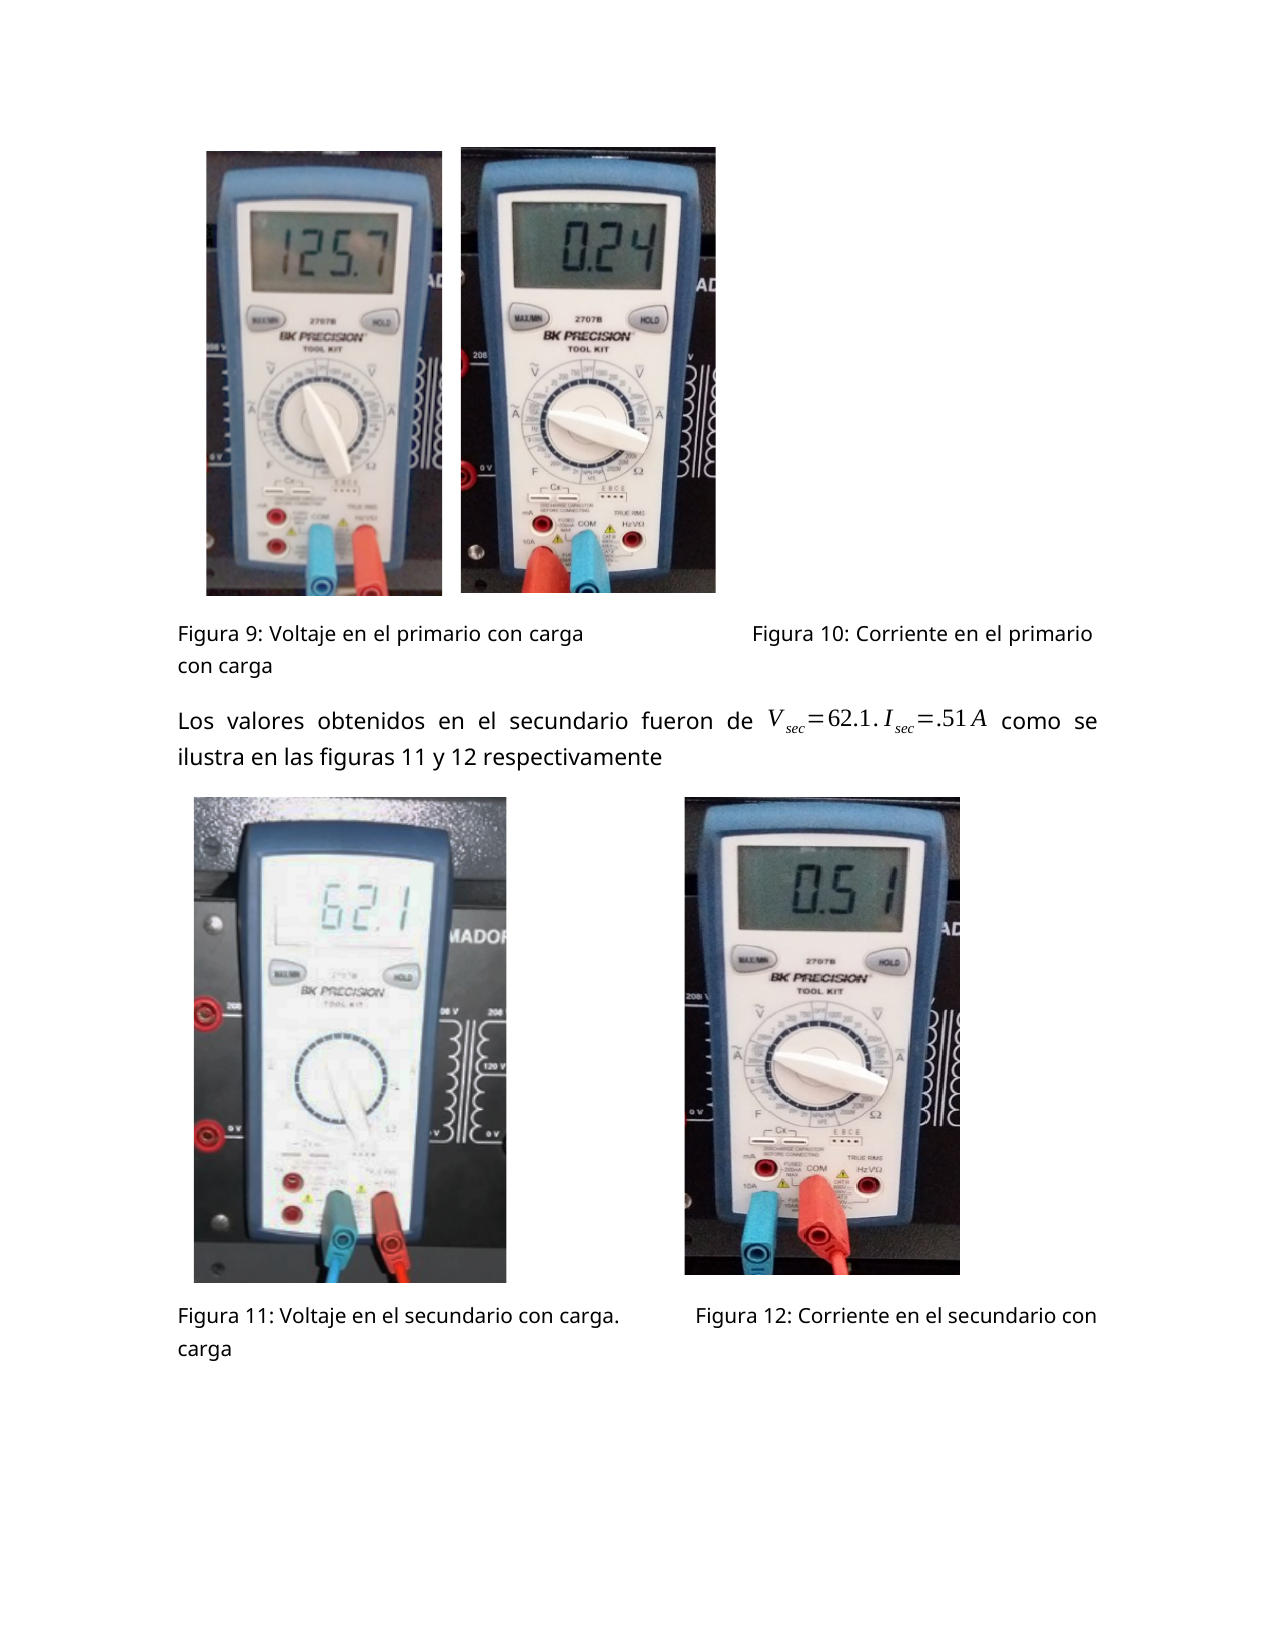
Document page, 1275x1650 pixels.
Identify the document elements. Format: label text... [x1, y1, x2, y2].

picture [460, 147, 716, 593]
picture [206, 151, 443, 596]
text Figura 11: Voltaje en el secundario con carga. Figura 12: Corriente en el secundario con carga [177, 1301, 1098, 1362]
picture [684, 797, 960, 1275]
picture [193, 797, 507, 1283]
text Figura 9: Voltaje en el primario con carga Figura 10: Corriente en el primario con carga [177, 619, 1098, 680]
text Los valores obtenidos en el secundario fueron de como se ilustra en las figuras 11 y 12 respectivamente [177, 705, 1098, 772]
